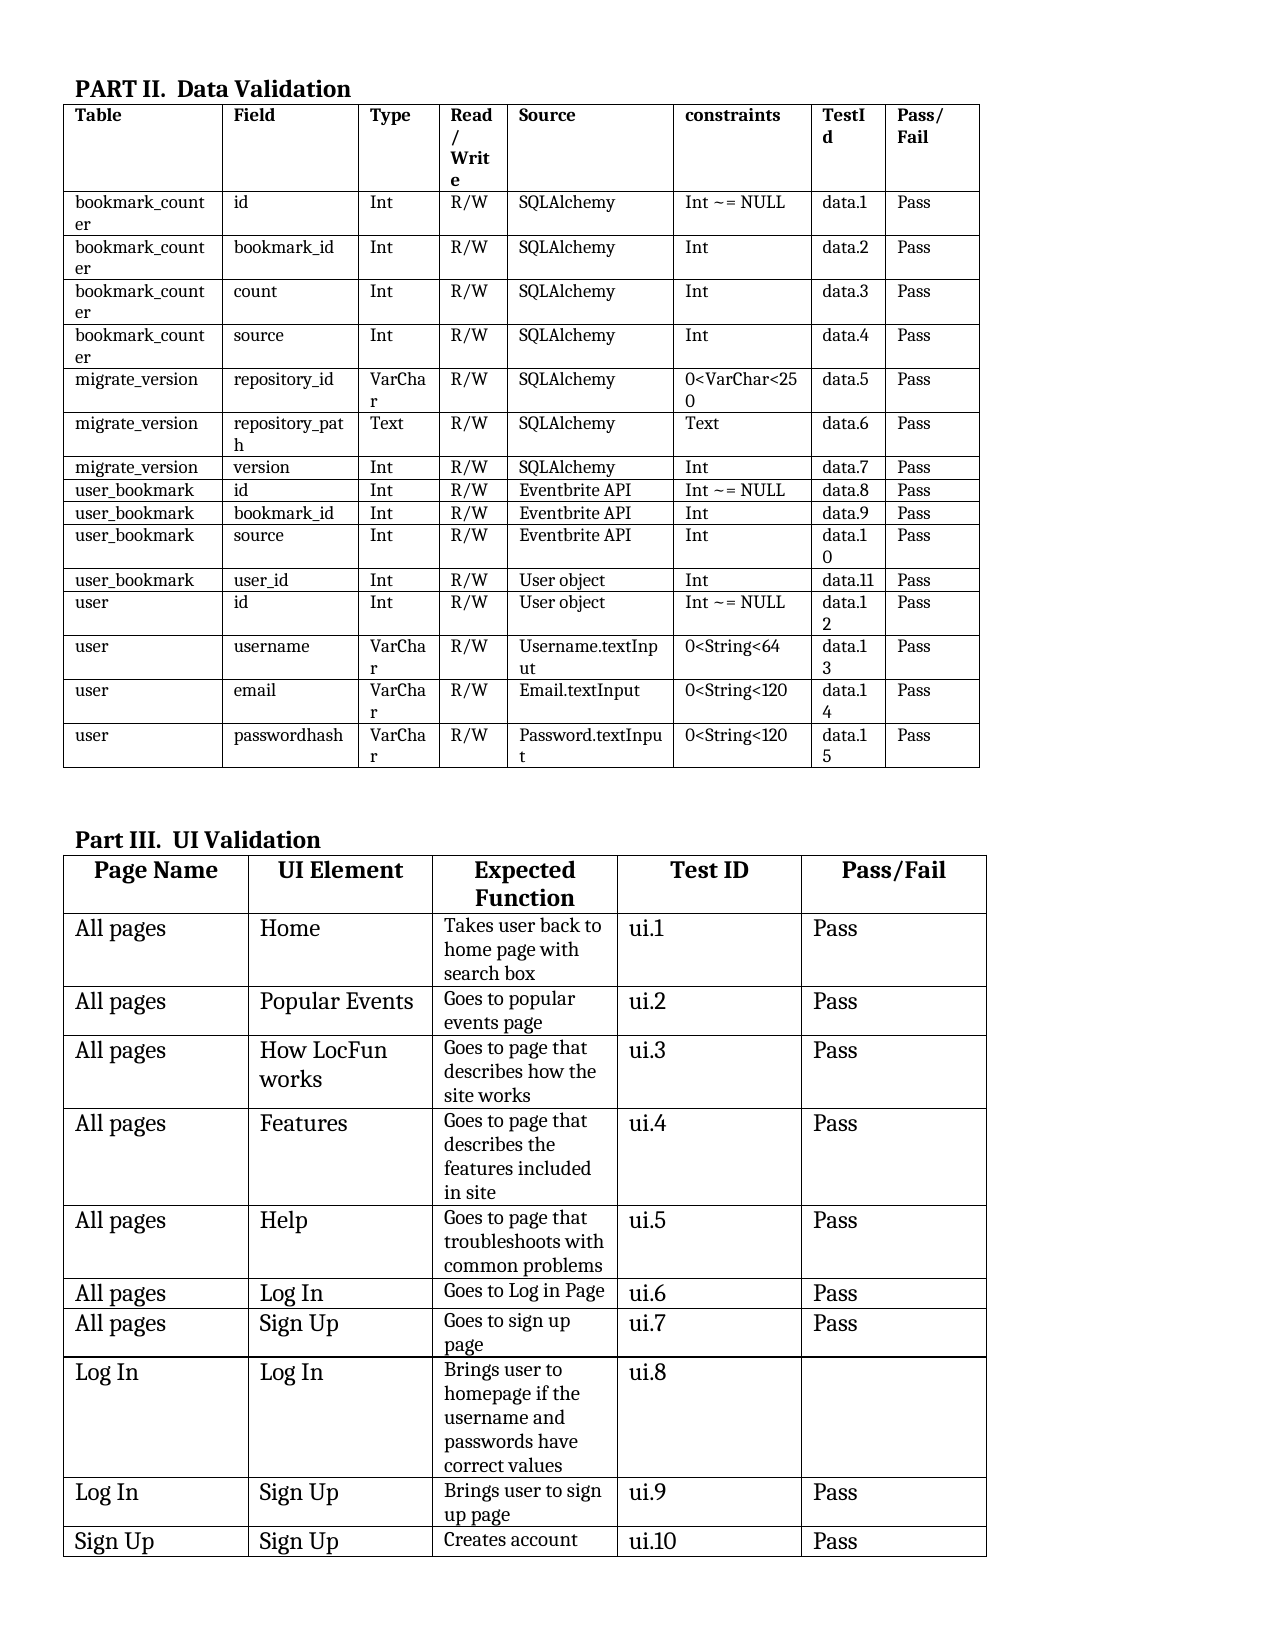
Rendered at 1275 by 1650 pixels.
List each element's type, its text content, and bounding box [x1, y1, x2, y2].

table_cell Pass [802, 914, 986, 986]
table_cell data.1 [812, 192, 885, 235]
table_cell Sign Up [249, 1527, 432, 1556]
table_header UI Element [249, 856, 432, 913]
table_cell SQLAlchemy [508, 280, 673, 323]
table_cell bookmark_counter [64, 280, 222, 323]
table_cell Int [359, 280, 439, 323]
table_cell R/W [440, 680, 507, 723]
table_cell bookmark_id [223, 502, 358, 524]
table_cell bookmark_id [223, 236, 358, 279]
table_cell Sign Up [249, 1309, 432, 1356]
table_cell data.8 [812, 480, 885, 501]
table_cell SQLAlchemy [508, 369, 673, 412]
table_cell All pages [64, 1109, 248, 1205]
table_cell Popular Events [249, 987, 432, 1035]
table_cell SQLAlchemy [508, 236, 673, 279]
table_cell user [64, 724, 222, 767]
table_cell Int [359, 525, 439, 568]
table_cell data.2 [812, 236, 885, 279]
table_cell All pages [64, 914, 248, 986]
table_header Source [508, 105, 673, 191]
table_cell Eventbrite API [508, 525, 673, 568]
table_cell Pass [802, 1527, 986, 1556]
table_cell ui.1 [618, 914, 801, 986]
text Part III. UI Validation [75, 826, 1200, 854]
table_header TestId [812, 105, 885, 191]
table_cell Pass [802, 1309, 986, 1356]
table_cell repository_path [223, 413, 358, 456]
table_cell R/W [440, 413, 507, 456]
table_cell Int ~= NULL [674, 592, 811, 635]
table_cell id [223, 592, 358, 635]
table_cell 0<String<120 [674, 724, 811, 767]
table_cell Text [674, 413, 811, 456]
table_cell Pass [886, 480, 979, 501]
table_cell data.6 [812, 413, 885, 456]
table_cell VarChar [359, 369, 439, 412]
table_cell Pass [802, 987, 986, 1035]
table_header constraints [674, 105, 811, 191]
table_cell data.13 [812, 636, 885, 679]
table_cell SQLAlchemy [508, 192, 673, 235]
table_cell VarChar [359, 724, 439, 767]
table_cell Features [249, 1109, 432, 1205]
table_cell bookmark_counter [64, 236, 222, 279]
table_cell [433, 1527, 617, 1556]
table_cell Goes to popular events page [433, 987, 617, 1035]
table_cell Takes user back to home page with search box [433, 914, 617, 986]
table_cell Pass [886, 369, 979, 412]
table_cell Goes to page that describes how the site works [433, 1036, 617, 1108]
table_cell Int [674, 569, 811, 591]
table_cell user_bookmark [64, 525, 222, 568]
table_cell Pass [886, 325, 979, 368]
table_cell user_id [223, 569, 358, 591]
table_cell Pass [886, 724, 979, 767]
table_cell Pass [886, 413, 979, 456]
table_header Type [359, 105, 439, 191]
table_cell ui.5 [618, 1206, 801, 1278]
table_cell R/W [440, 636, 507, 679]
table_cell R/W [440, 369, 507, 412]
table_cell Goes to Log in Page [433, 1279, 617, 1307]
table_cell migrate_version [64, 413, 222, 456]
table_cell Int [674, 525, 811, 568]
table_cell user [64, 636, 222, 679]
table_cell data.10 [812, 525, 885, 568]
table_cell ui.3 [618, 1036, 801, 1108]
table_cell Goes to page that troubleshoots with common problems [433, 1206, 617, 1278]
table_cell R/W [440, 236, 507, 279]
table_cell user_bookmark [64, 569, 222, 591]
table_cell ui.2 [618, 987, 801, 1035]
table_cell username [223, 636, 358, 679]
table_cell All pages [64, 1309, 248, 1356]
table_cell version [223, 457, 358, 479]
table_cell R/W [440, 569, 507, 591]
table_cell R/W [440, 325, 507, 368]
table_cell Goes to page that describes the features included in site [433, 1109, 617, 1205]
table_header Test ID [618, 856, 801, 913]
table_header Read/ Write [440, 105, 507, 191]
table_cell Pass [886, 525, 979, 568]
table_cell Pass [802, 1206, 986, 1278]
table_cell SQLAlchemy [508, 413, 673, 456]
table_cell migrate_version [64, 457, 222, 479]
table_cell 0<String<64 [674, 636, 811, 679]
table_cell Text [359, 413, 439, 456]
table_cell Int [359, 480, 439, 501]
table_cell ui.6 [618, 1279, 801, 1307]
table_cell data.14 [812, 680, 885, 723]
table_cell data.15 [812, 724, 885, 767]
table_cell id [223, 192, 358, 235]
table_header Field [223, 105, 358, 191]
table_cell Int [674, 502, 811, 524]
table_cell R/W [440, 525, 507, 568]
table_cell How LocFun works [249, 1036, 432, 1108]
table_cell Log In [64, 1478, 248, 1526]
table_cell Username.textInput [508, 636, 673, 679]
table_cell data.9 [812, 502, 885, 524]
table_cell Log In [249, 1279, 432, 1307]
table_cell data.11 [812, 569, 885, 591]
table_cell [802, 1358, 986, 1477]
table_cell ui.10 [618, 1527, 801, 1556]
table_cell R/W [440, 280, 507, 323]
table_cell All pages [64, 1279, 248, 1307]
table_cell Goes to sign up page [433, 1309, 617, 1356]
table_cell Pass [802, 1036, 986, 1108]
table_cell user_bookmark [64, 502, 222, 524]
table_cell Pass [802, 1279, 986, 1307]
table_cell R/W [440, 724, 507, 767]
table_cell Eventbrite API [508, 480, 673, 501]
table_cell R/W [440, 457, 507, 479]
table_cell User object [508, 592, 673, 635]
table_cell email [223, 680, 358, 723]
table_header Pass/Fail [886, 105, 979, 191]
table_cell Pass [886, 457, 979, 479]
table_cell R/W [440, 502, 507, 524]
table_cell 0<String<120 [674, 680, 811, 723]
table_cell passwordhash [223, 724, 358, 767]
table_cell User object [508, 569, 673, 591]
table_cell Brings user to sign up page [433, 1478, 617, 1526]
table_cell source [223, 325, 358, 368]
table_cell Log In [249, 1358, 432, 1477]
table_cell Int [359, 592, 439, 635]
table_cell Int ~= NULL [674, 192, 811, 235]
table_header Pass/Fail [802, 856, 986, 913]
table_cell data.3 [812, 280, 885, 323]
table_header Expected Function [433, 856, 617, 913]
table_cell Email.textInput [508, 680, 673, 723]
table_cell VarChar [359, 636, 439, 679]
table_cell repository_id [223, 369, 358, 412]
table_cell Pass [802, 1478, 986, 1526]
table_cell Int [674, 280, 811, 323]
table_cell Int [359, 457, 439, 479]
table_cell Home [249, 914, 432, 986]
table_cell Int [674, 325, 811, 368]
table_cell ui.8 [618, 1358, 801, 1477]
table_cell Help [249, 1206, 432, 1278]
table_cell bookmark_counter [64, 192, 222, 235]
table_header Table [64, 105, 222, 191]
table_cell data.5 [812, 369, 885, 412]
table_cell Pass [886, 592, 979, 635]
table_cell Brings user to homepage if the username and passwords have correct values [433, 1358, 617, 1477]
table_cell Int [359, 569, 439, 591]
table_cell Int [359, 325, 439, 368]
table_cell user_bookmark [64, 480, 222, 501]
table_cell Log In [64, 1358, 248, 1477]
table_cell Int [359, 502, 439, 524]
table_cell Eventbrite API [508, 502, 673, 524]
table_cell All pages [64, 987, 248, 1035]
table_cell ui.4 [618, 1109, 801, 1205]
table_cell Pass [886, 280, 979, 323]
table_cell Sign Up [64, 1527, 248, 1556]
table_cell Pass [886, 680, 979, 723]
table_cell Int [359, 192, 439, 235]
table_cell Int [674, 236, 811, 279]
table_cell Int [359, 236, 439, 279]
table_cell SQLAlchemy [508, 325, 673, 368]
table_cell data.7 [812, 457, 885, 479]
table_cell Int [674, 457, 811, 479]
table_cell Pass [802, 1109, 986, 1205]
table_cell migrate_version [64, 369, 222, 412]
table_cell user [64, 680, 222, 723]
table_cell ui.9 [618, 1478, 801, 1526]
table_cell ui.7 [618, 1309, 801, 1356]
table_cell R/W [440, 592, 507, 635]
table_cell R/W [440, 480, 507, 501]
table_cell SQLAlchemy [508, 457, 673, 479]
table_cell All pages [64, 1206, 248, 1278]
table_cell Pass [886, 192, 979, 235]
table_cell Int ~= NULL [674, 480, 811, 501]
table_cell source [223, 525, 358, 568]
table_cell id [223, 480, 358, 501]
table_cell data.4 [812, 325, 885, 368]
table_cell All pages [64, 1036, 248, 1108]
table_cell VarChar [359, 680, 439, 723]
table_cell R/W [440, 192, 507, 235]
table_cell count [223, 280, 358, 323]
table_cell 0<VarChar<250 [674, 369, 811, 412]
table_cell Password.textInput [508, 724, 673, 767]
table_header Page Name [64, 856, 248, 913]
table_cell Sign Up [249, 1478, 432, 1526]
table_cell Pass [886, 569, 979, 591]
text PART II. Data Validation [75, 75, 1200, 104]
table_cell user [64, 592, 222, 635]
table_cell Pass [886, 502, 979, 524]
table_cell Pass [886, 636, 979, 679]
table_cell Pass [886, 236, 979, 279]
table_cell bookmark_counter [64, 325, 222, 368]
table_cell data.12 [812, 592, 885, 635]
